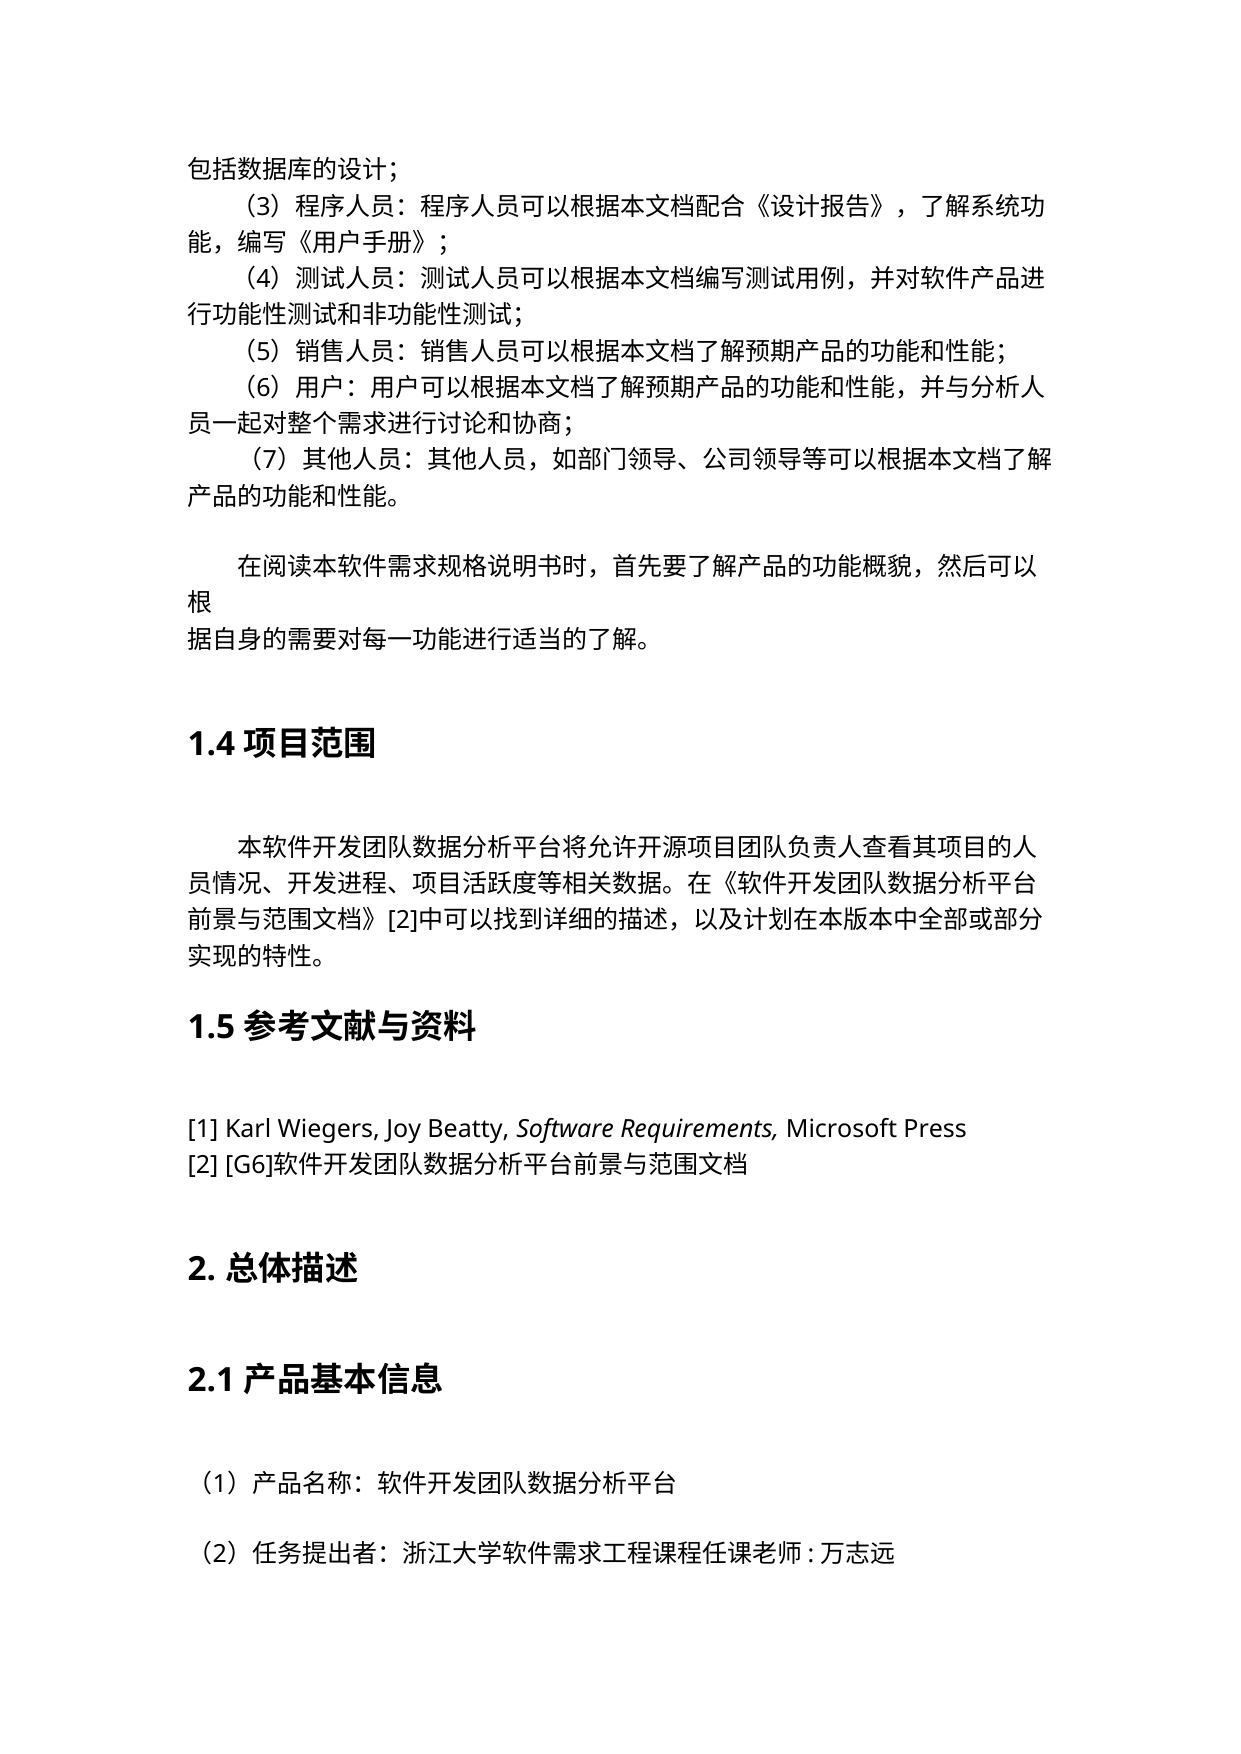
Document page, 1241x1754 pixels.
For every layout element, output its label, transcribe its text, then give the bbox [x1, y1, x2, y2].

text （4）测试人员：测试人员可以根据本文档编写测试用例，并对软件产品进行功能性测试和非功能性测试； [187, 259, 1053, 331]
subtitle 1.5 参考文献与资料 [187, 999, 1053, 1048]
subtitle 2.1 产品基本信息 [187, 1352, 1053, 1401]
text 在阅读本软件需求规格说明书时，首先要了解产品的功能概貌，然后可以根 [187, 547, 1053, 619]
text （7）其他人员：其他人员，如部门领导、公司领导等可以根据本文档了解产品的功能和性能。 [187, 440, 1053, 512]
text （3）程序人员：程序人员可以根据本文档配合《设计报告》，了解系统功能，编写《用户手册》； [187, 186, 1053, 259]
text 据自身的需要对每一功能进行适当的了解。 [187, 619, 1053, 655]
text （5）销售人员：销售人员可以根据本文档了解预期产品的功能和性能； [187, 331, 1053, 367]
text （1）产品名称：软件开发团队数据分析平台 [187, 1463, 1053, 1499]
text 本软件开发团队数据分析平台将允许开源项目团队负责人查看其项目的人员情况、开发进程、项目活跃度等相关数据。在《软件开发团队数据分析平台前景与范围文档》[2]中可以找到详细的描述，以及计划在本版本中全部或部分实现的特性。 [187, 827, 1053, 972]
text 包括数据库的设计； [187, 150, 1053, 186]
text （2）任务提出者：浙江大学软件需求工程课程任课老师 : 万志远 [187, 1534, 1053, 1570]
subtitle 1.4 项目范围 [187, 716, 1053, 765]
list [G6]软件开发团队数据分析平台前景与范围文档 [187, 1144, 1053, 1181]
subtitle 2. 总体描述 [187, 1242, 1053, 1290]
text （6）用户：用户可以根据本文档了解预期产品的功能和性能，并与分析人员一起对整个需求进行讨论和协商； [187, 367, 1053, 440]
list Karl Wiegers, Joy Beatty, Software Requirements, Microsoft Press [187, 1110, 1053, 1144]
